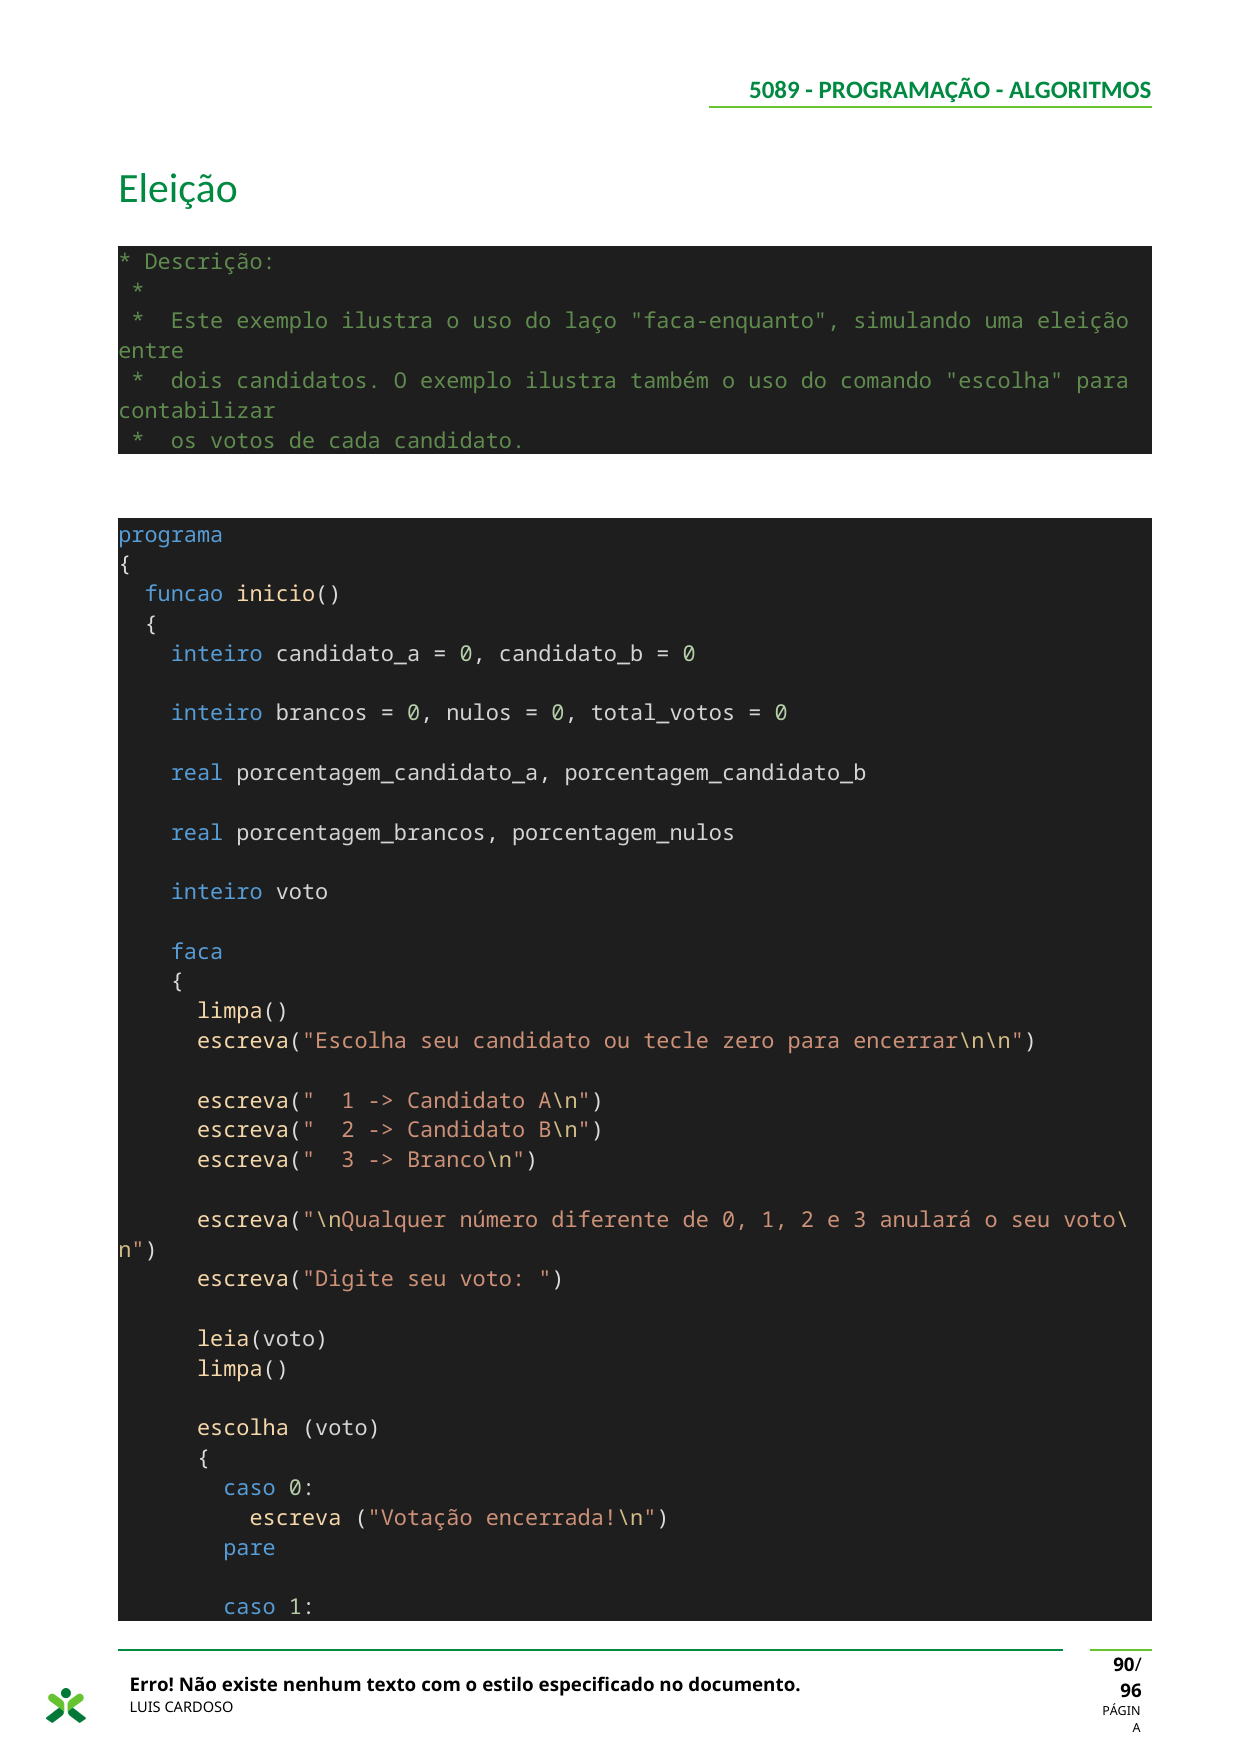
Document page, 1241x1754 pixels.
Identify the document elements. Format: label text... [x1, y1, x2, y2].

text * dois candidatos. O exemplo ilustra também o uso do comando "escolha" para contabilizar [118, 365, 1152, 424]
text { [118, 965, 1152, 995]
text Eleição [118, 162, 1152, 213]
text escreva(" 3 -> Branco\n") [118, 1144, 1152, 1174]
text limpa() [118, 995, 1152, 1025]
text * Este exemplo ilustra o uso do laço "faca-enquanto", simulando uma eleição entre [118, 305, 1152, 365]
text escreva(" 1 -> Candidato A\n") [118, 1084, 1152, 1114]
text * [118, 276, 1152, 305]
text escolha (voto) [118, 1412, 1152, 1442]
text escreva("Escolha seu candidato ou tecle zero para encerrar\n\n") [118, 1025, 1152, 1055]
text faca [118, 936, 1152, 965]
text limpa() [118, 1353, 1152, 1382]
text leia(voto) [118, 1323, 1152, 1353]
text real porcentagem_brancos, porcentagem_nulos [118, 816, 1152, 846]
text programa [118, 518, 1152, 548]
text real porcentagem_candidato_a, porcentagem_candidato_b [118, 757, 1152, 787]
text * Descrição: [118, 246, 1152, 276]
text { [118, 1442, 1152, 1472]
text inteiro candidato_a = 0, candidato_b = 0 [118, 638, 1152, 667]
picture [46, 1688, 87, 1725]
text { [118, 608, 1152, 638]
text caso 1: [118, 1591, 1152, 1621]
text caso 0: [118, 1472, 1152, 1502]
text escreva("\nQualquer número diferente de 0, 1, 2 e 3 anulará o seu voto\n") [118, 1204, 1152, 1263]
text escreva(" 2 -> Candidato B\n") [118, 1114, 1152, 1144]
text inteiro voto [118, 876, 1152, 906]
text inteiro brancos = 0, nulos = 0, total_votos = 0 [118, 697, 1152, 727]
text escreva("Digite seu voto: ") [118, 1263, 1152, 1293]
text * os votos de cada candidato. [118, 424, 1152, 454]
text { [118, 548, 1152, 578]
text pare [118, 1531, 1152, 1561]
text escreva ("Votação encerrada!\n") [118, 1502, 1152, 1531]
text funcao inicio() [118, 578, 1152, 608]
